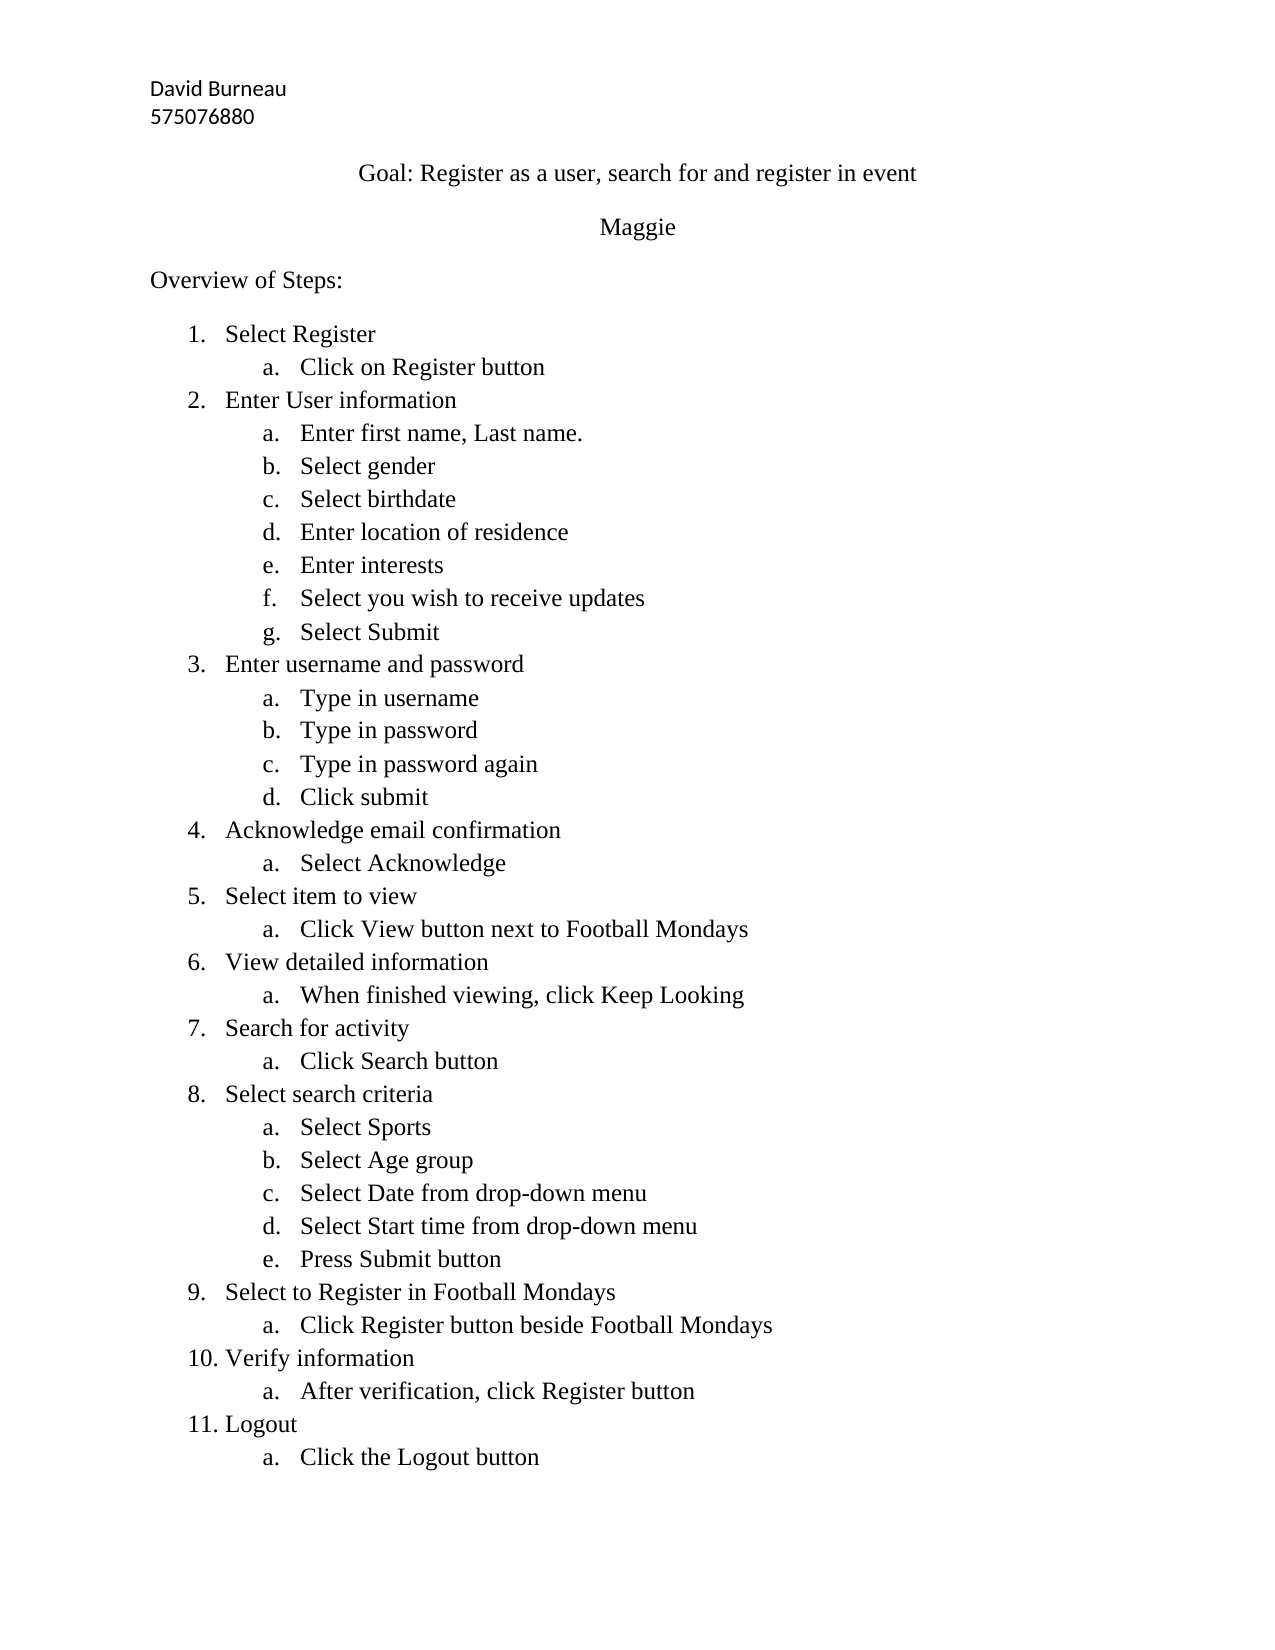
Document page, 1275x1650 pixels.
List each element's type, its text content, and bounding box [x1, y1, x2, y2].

list When finished viewing, click Keep Looking [262, 980, 1125, 1008]
list View detailed information [187, 947, 1125, 976]
list Select Age group [262, 1145, 1125, 1174]
list Select Acknowledge [262, 848, 1125, 876]
list Select birthdate [262, 484, 1125, 513]
list Select Date from drop-down menu [262, 1178, 1125, 1207]
text Overview of Steps: [150, 266, 1125, 294]
list Click submit [262, 782, 1125, 810]
list Type in username [262, 683, 1125, 711]
list Click the Logout button [262, 1442, 1125, 1471]
list After verification, click Register button [262, 1376, 1125, 1405]
list Select item to view [187, 881, 1125, 909]
list Click on Register button [262, 352, 1125, 381]
list Logout [187, 1409, 1125, 1438]
list Click View button next to Football Mondays [262, 914, 1125, 942]
text Goal: Register as a user, search for and register in event [150, 158, 1125, 187]
list Select Submit [262, 617, 1125, 645]
list Select search criteria [187, 1079, 1125, 1108]
list Enter location of residence [262, 517, 1125, 546]
list Type in password again [262, 749, 1125, 777]
list Press Submit button [262, 1244, 1125, 1273]
list Select Sports [262, 1112, 1125, 1141]
text Maggie [150, 212, 1125, 240]
list Verify information [187, 1343, 1125, 1372]
list Acknowledge email confirmation [187, 815, 1125, 843]
list Enter username and password [187, 649, 1125, 678]
list Select gender [262, 451, 1125, 480]
list Select Start time from drop-down menu [262, 1211, 1125, 1240]
list Click Register button beside Football Mondays [262, 1310, 1125, 1339]
list Search for activity [187, 1013, 1125, 1042]
list Enter User information [187, 385, 1125, 414]
list Click Search button [262, 1046, 1125, 1074]
list Type in password [262, 716, 1125, 744]
list Select you wish to receive updates [262, 583, 1125, 612]
list Enter first name, Last name. [262, 418, 1125, 447]
list Select Register [187, 319, 1125, 348]
list Enter interests [262, 551, 1125, 579]
list Select to Register in Football Mondays [187, 1277, 1125, 1306]
